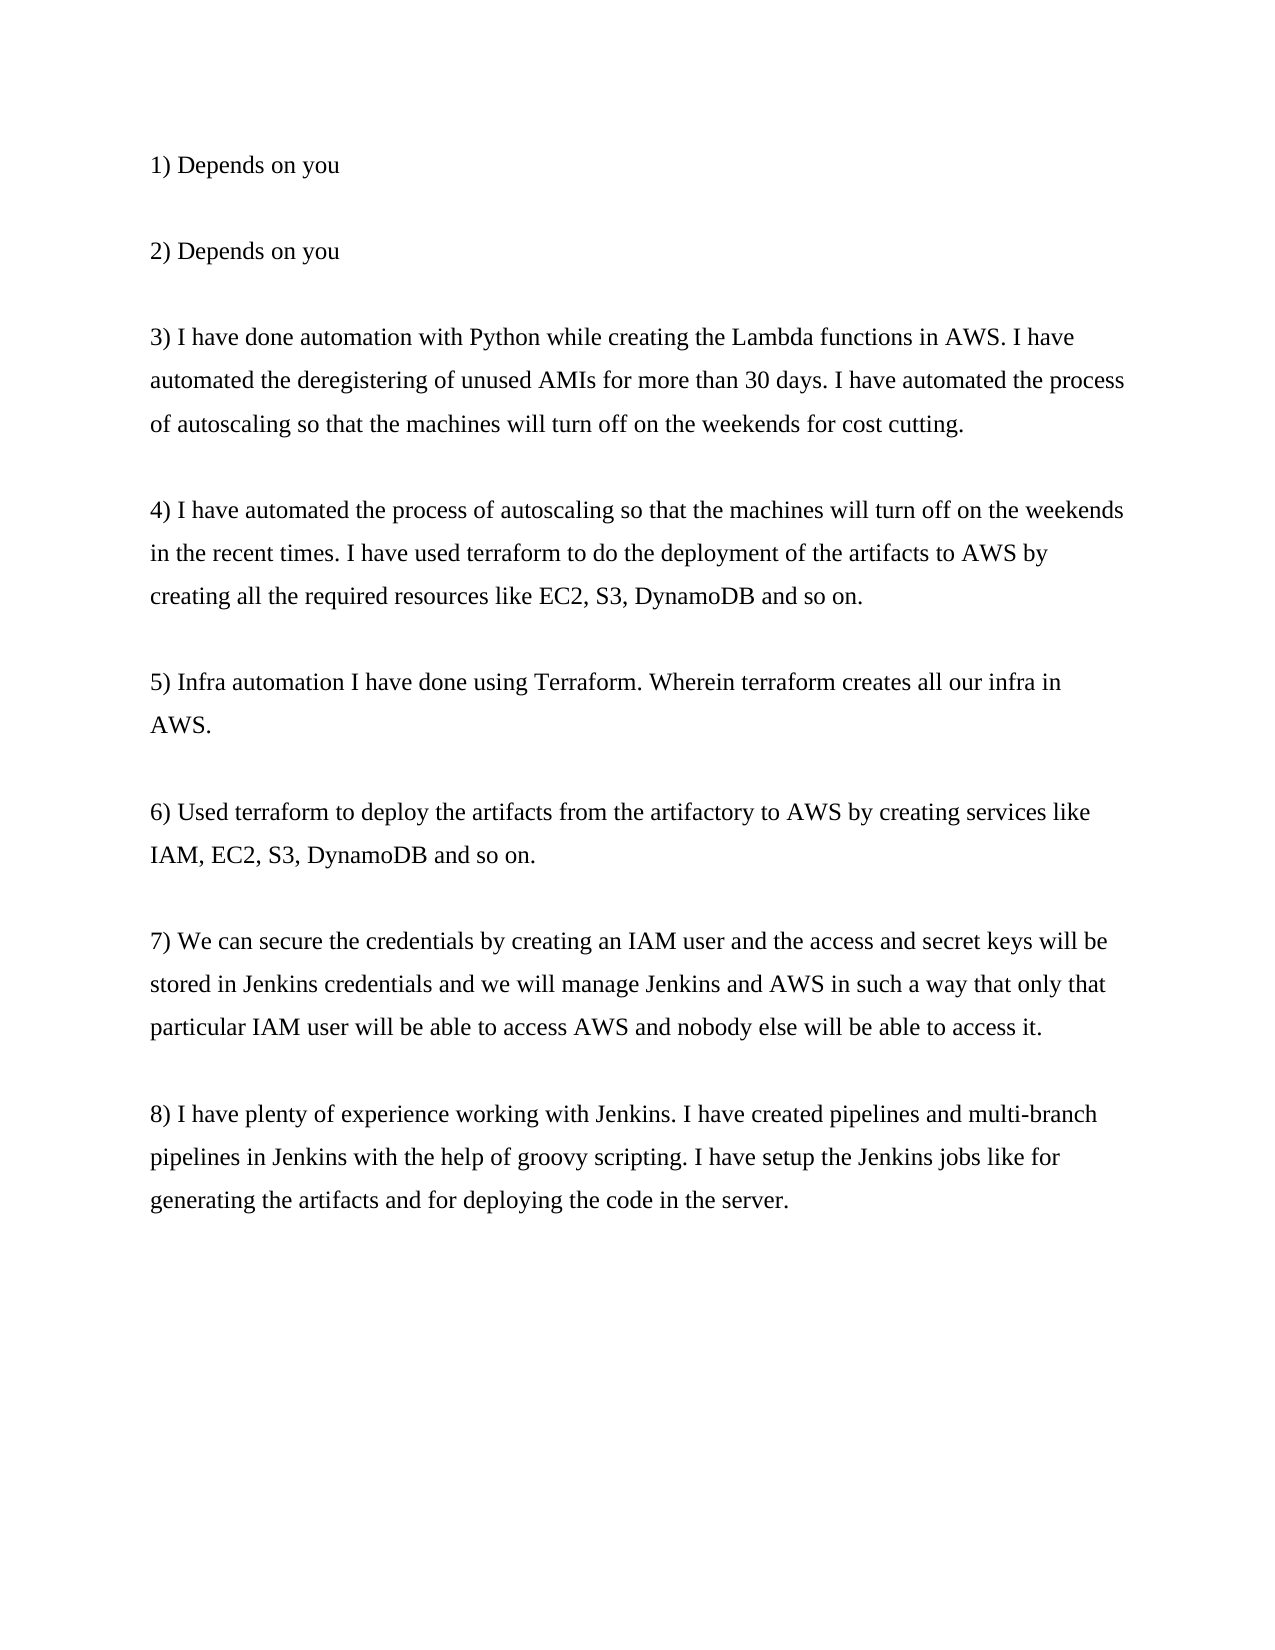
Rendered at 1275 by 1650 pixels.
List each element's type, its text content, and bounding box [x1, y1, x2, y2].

text 6) Used terraform to deploy the artifacts from the artifactory to AWS by creating services like IAM, EC2, S3, DynamoDB and so on. [150, 797, 1125, 869]
text 1) Depends on you [150, 150, 1125, 179]
text 5) Infra automation I have done using Terraform. Wherein terraform creates all our infra in AWS. [150, 667, 1125, 739]
text 3) I have done automation with Python while creating the Lambda functions in AWS. I have automated the deregistering of unused AMIs for more than 30 days. I have automated the process of autoscaling so that the machines will turn off on the weekends for cost cutting. [150, 322, 1125, 437]
text 7) We can secure the credentials by creating an IAM user and the access and secret keys will be stored in Jenkins credentials and we will manage Jenkins and AWS in such a way that only that particular IAM user will be able to access AWS and nobody else will be able to access it. [150, 926, 1125, 1041]
text 4) I have automated the process of autoscaling so that the machines will turn off on the weekends in the recent times. I have used terraform to do the deployment of the artifacts to AWS by creating all the required resources like EC2, S3, DynamoDB and so on. [150, 495, 1125, 610]
text 2) Depends on you [150, 236, 1125, 265]
text 8) I have plenty of experience working with Jenkins. I have created pipelines and multi-branch pipelines in Jenkins with the help of groovy scripting. I have setup the Jenkins jobs like for generating the artifacts and for deploying the code in the server. [150, 1099, 1125, 1214]
